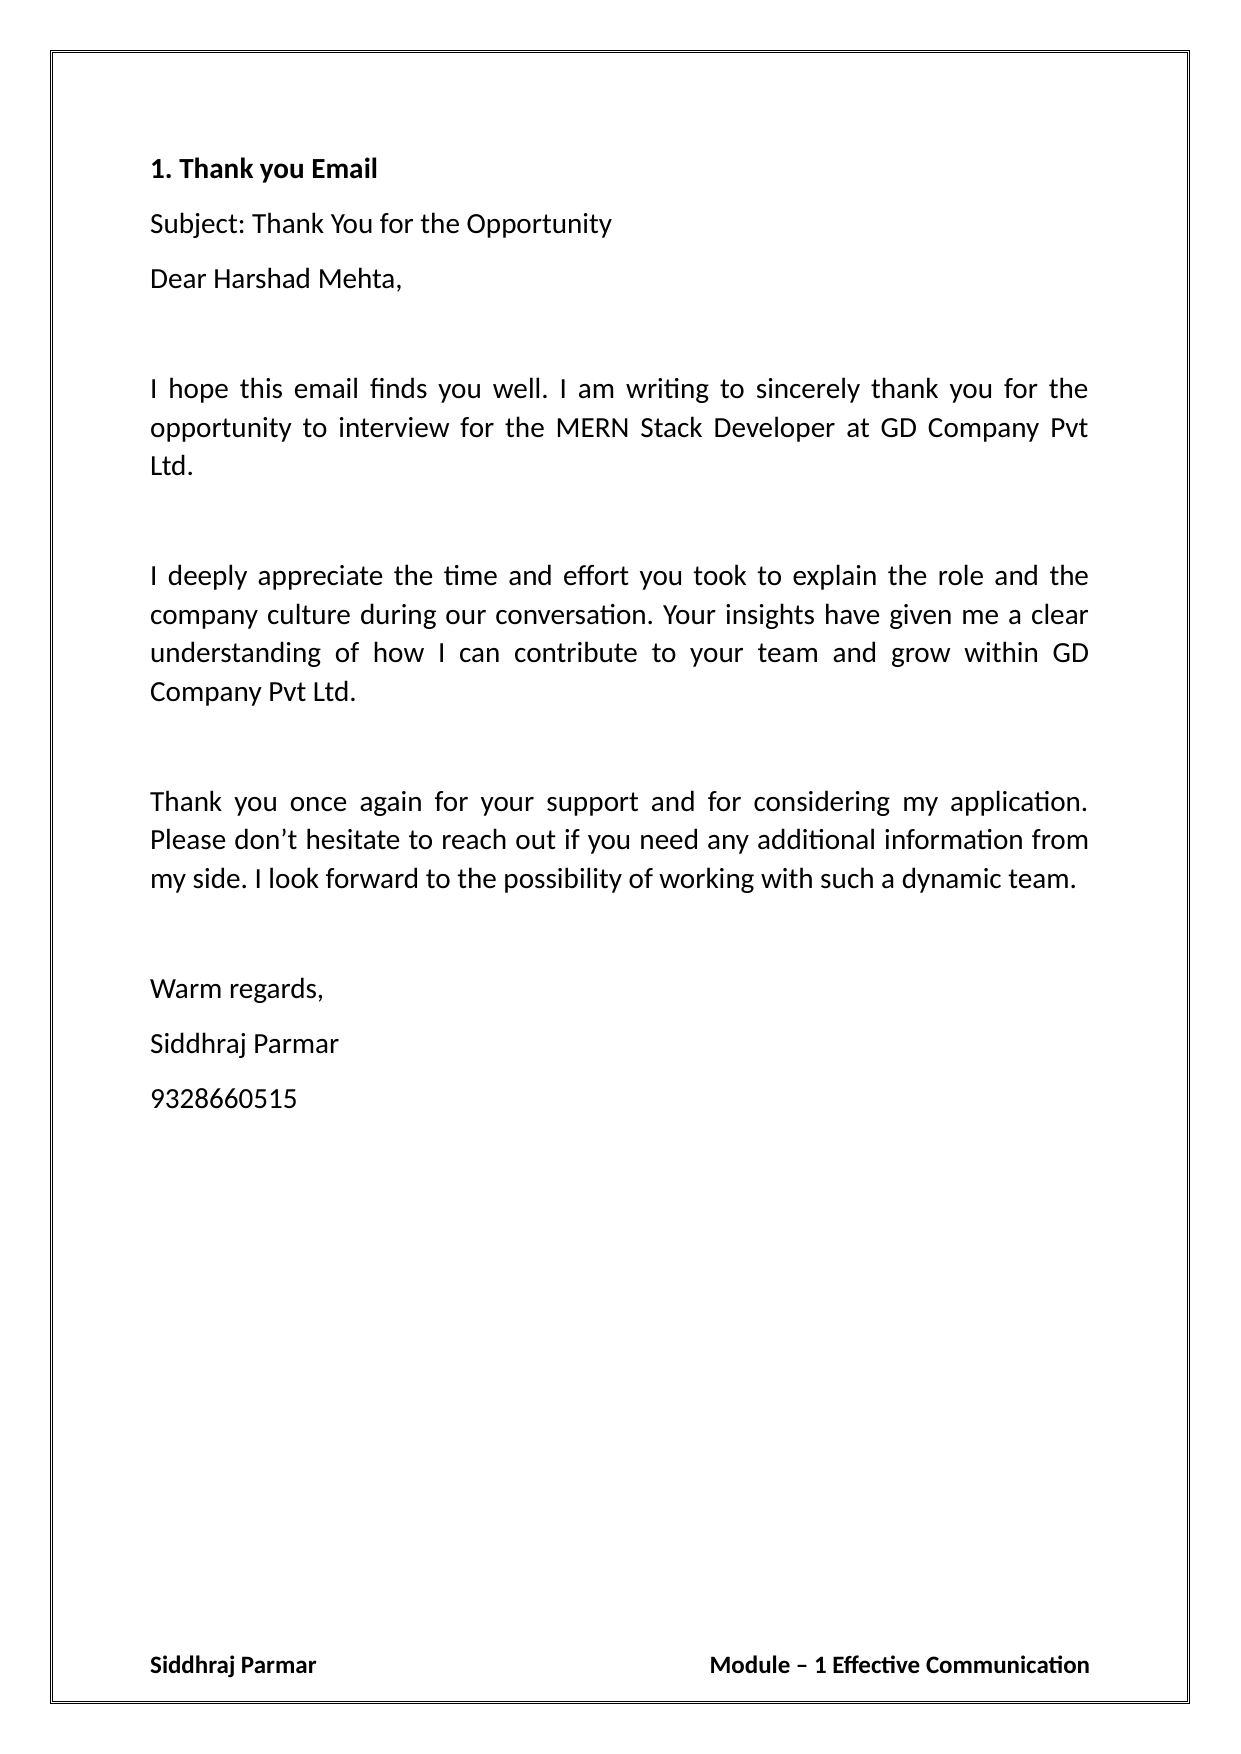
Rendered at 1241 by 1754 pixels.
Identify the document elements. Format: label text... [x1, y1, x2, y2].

text Warm regards, [150, 970, 1090, 1006]
text I hope this email finds you well. I am writing to sincerely thank you for the opportunity to interview for the MERN Stack Developer at GD Company Pvt Ltd. [150, 370, 1090, 483]
text Thank you once again for your support and for considering my application. Please don’t hesitate to reach out if you need any additional information from my side. I look forward to the possibility of working with such a dynamic team. [150, 783, 1090, 896]
text 1. Thank you Email [150, 150, 1090, 186]
text Siddhraj Parmar [150, 1025, 1090, 1061]
text I deeply appreciate the time and effort you took to explain the role and the company culture during our conversation. Your insights have given me a clear understanding of how I can contribute to your team and grow within GD Company Pvt Ltd. [150, 557, 1090, 708]
text Subject: Thank You for the Opportunity [150, 205, 1090, 241]
text 9328660515 [150, 1080, 1090, 1116]
text Dear Harshad Mehta, [150, 260, 1090, 296]
